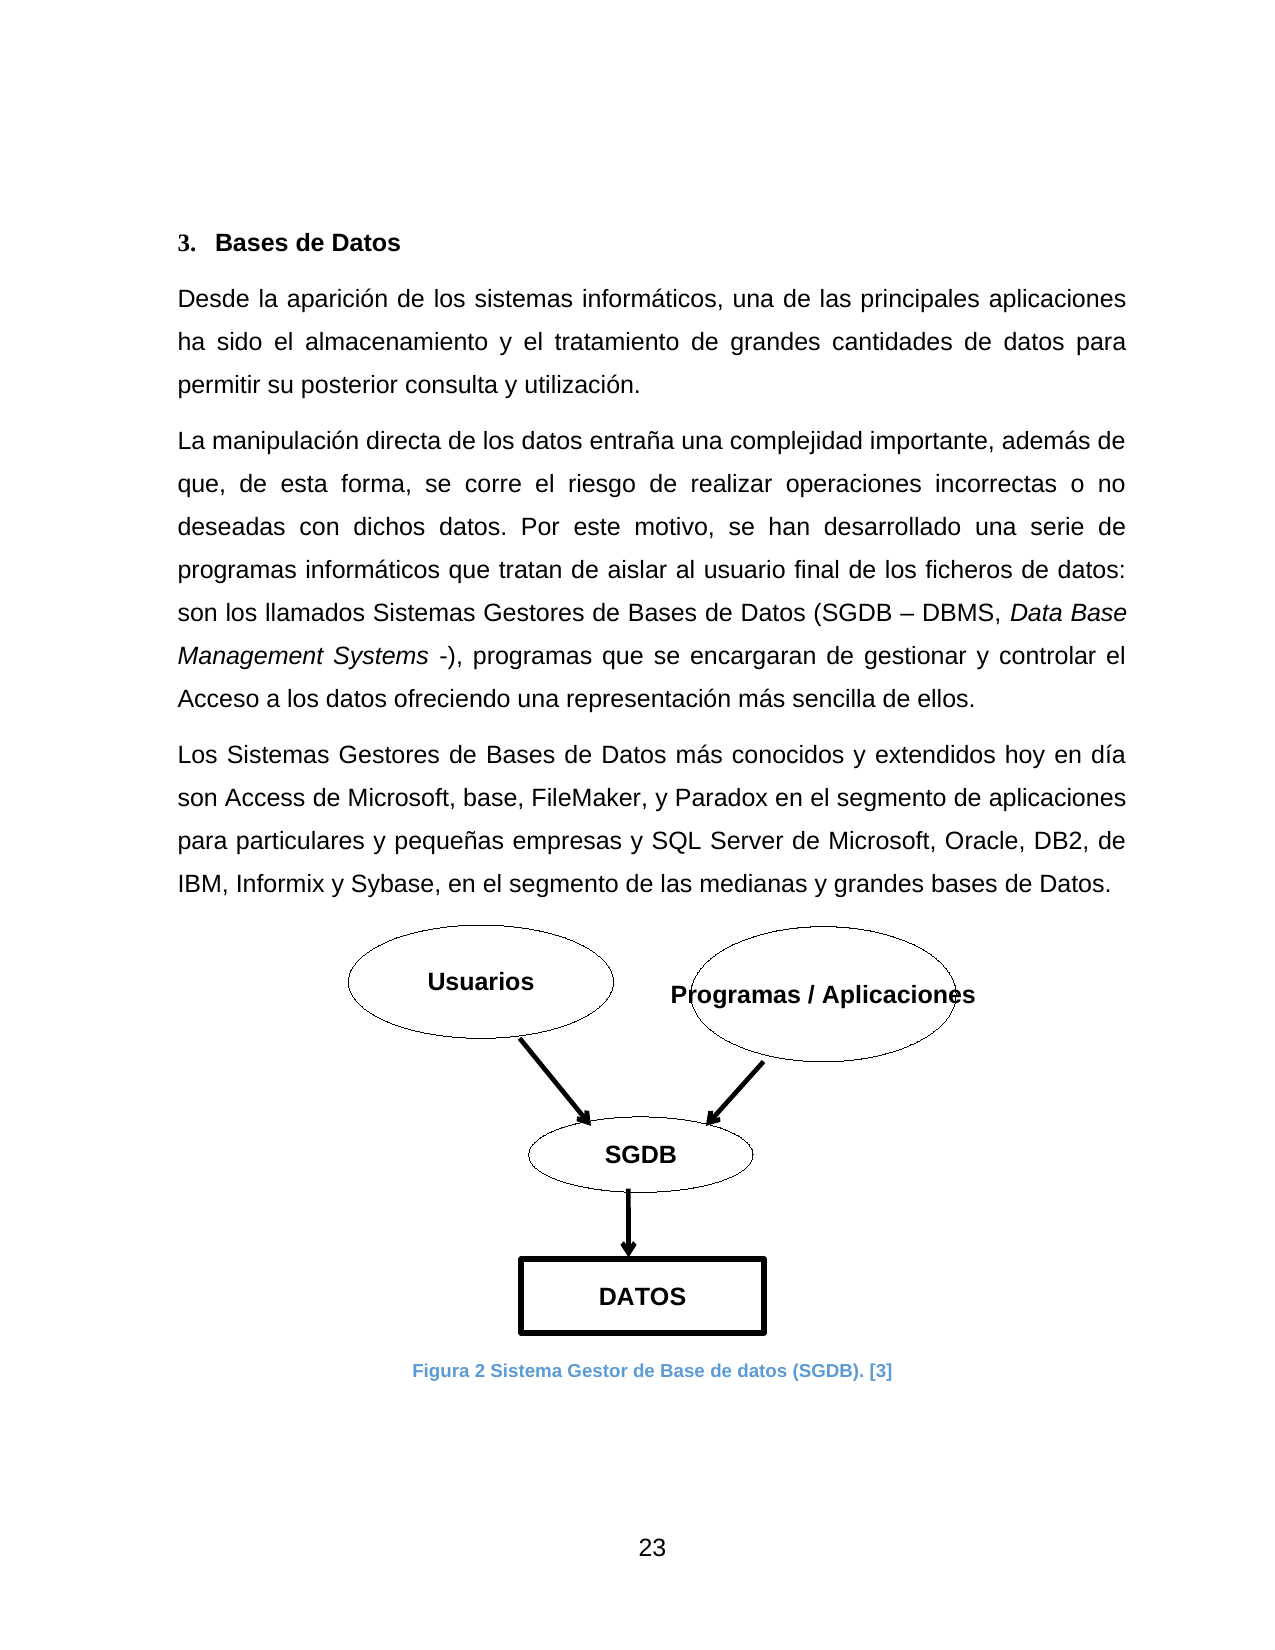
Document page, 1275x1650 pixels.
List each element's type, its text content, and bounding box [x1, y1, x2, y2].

subtitle Bases de Datos [177, 228, 1127, 257]
text La manipulación directa de los datos entraña una complejidad importante, además de que, de esta forma, se corre el riesgo de realizar operaciones incorrectas o no deseadas con dichos datos. Por este motivo, se han desarrollado una serie de programas informáticos que tratan de aislar al usuario final de los ficheros de datos: son los llamados Sistemas Gestores de Bases de Datos (SGDB – DBMS, Data Base Management Systems -), programas que se encargaran de gestionar y controlar el Acceso a los datos ofreciendo una representación más sencilla de ellos. [177, 426, 1127, 713]
text Desde la aparición de los sistemas informáticos, una de las principales aplicaciones ha sido el almacenamiento y el tratamiento de grandes cantidades de datos para permitir su posterior consulta y utilización. [177, 284, 1127, 399]
text Los Sistemas Gestores de Bases de Datos más conocidos y extendidos hoy en día son Access de Microsoft, base, FileMaker, y Paradox en el segmento de aplicaciones para particulares y pequeñas empresas y SQL Server de Microsoft, Oracle, DB2, de IBM, Informix y Sybase, en el segmento de las medianas y grandes bases de Datos. [177, 740, 1127, 898]
text Figura 2 Sistema Gestor de Base de datos (SGDB). [3] [177, 1360, 1127, 1381]
